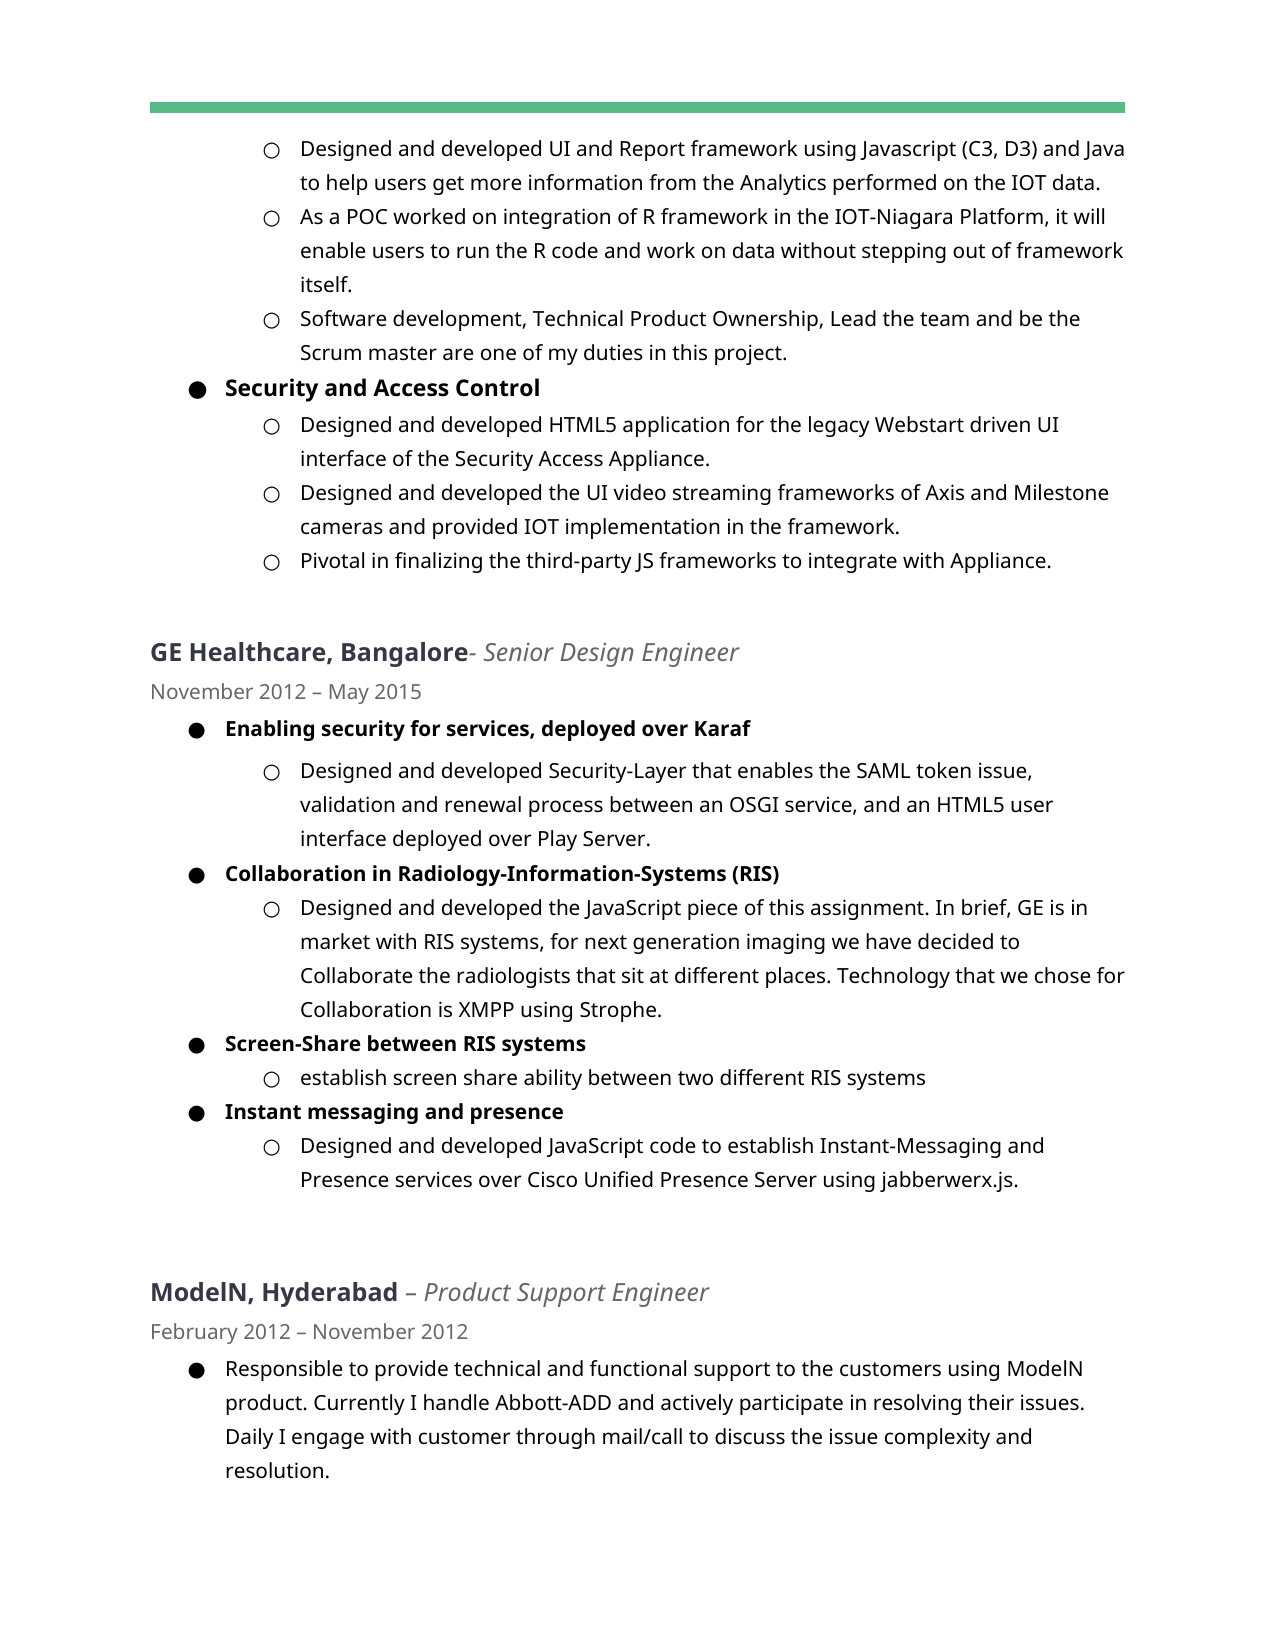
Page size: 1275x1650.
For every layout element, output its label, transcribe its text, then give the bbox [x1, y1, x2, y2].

list Designed and developed the UI video streaming frameworks of Axis and Milestone cameras and provided IOT implementation in the framework. [262, 478, 1134, 540]
list Software development, Technical Product Ownership, Lead the team and be the Scrum master are one of my duties in this project. [262, 304, 1134, 367]
subtitle ModelN, Hyderabad – Product Support Engineer [150, 1275, 1134, 1309]
list Screen-Share between RIS systems [187, 1029, 1134, 1057]
text November 2012 – May 2015 [150, 677, 1134, 706]
list Instant messaging and presence [187, 1097, 1134, 1126]
list Enabling security for services, deployed over Karaf [187, 714, 1134, 742]
subtitle GE Healthcare, Bangalore- Senior Design Engineer [150, 601, 1134, 669]
list establish screen share ability between two different RIS systems [262, 1063, 1134, 1091]
list Designed and developed the JavaScript piece of this assignment. In brief, GE is in market with RIS systems, for next generation imaging we have decided to Collaborate the radiologists that sit at different places. Technology that we chose for Collaboration is XMPP using Strophe. [262, 893, 1134, 1023]
list Pivotal in finalizing the third-party JS frameworks to integrate with Appliance. [262, 546, 1134, 574]
list Designed and developed HTML5 application for the legacy Webstart driven UI interface of the Security Access Appliance. [262, 410, 1134, 472]
list Collaboration in Radiology-Information-Systems (RIS) [187, 859, 1134, 887]
list Security and Access Control [187, 372, 1134, 403]
list Designed and developed Security-Layer that enables the SAML token issue, validation and renewal process between an OSGI service, and an HTML5 user interface deployed over Play Server. [262, 756, 1134, 853]
text February 2012 – November 2012 [150, 1317, 1134, 1346]
list Designed and developed JavaScript code to establish Instant-Messaging and Presence services over Cisco Unified Presence Server using jabberwerx.js. [262, 1131, 1134, 1194]
picture [150, 102, 1125, 113]
list As a POC worked on integration of R framework in the IOT-Niagara Platform, it will enable users to run the R code and work on data without stepping out of framework itself. [262, 202, 1134, 298]
